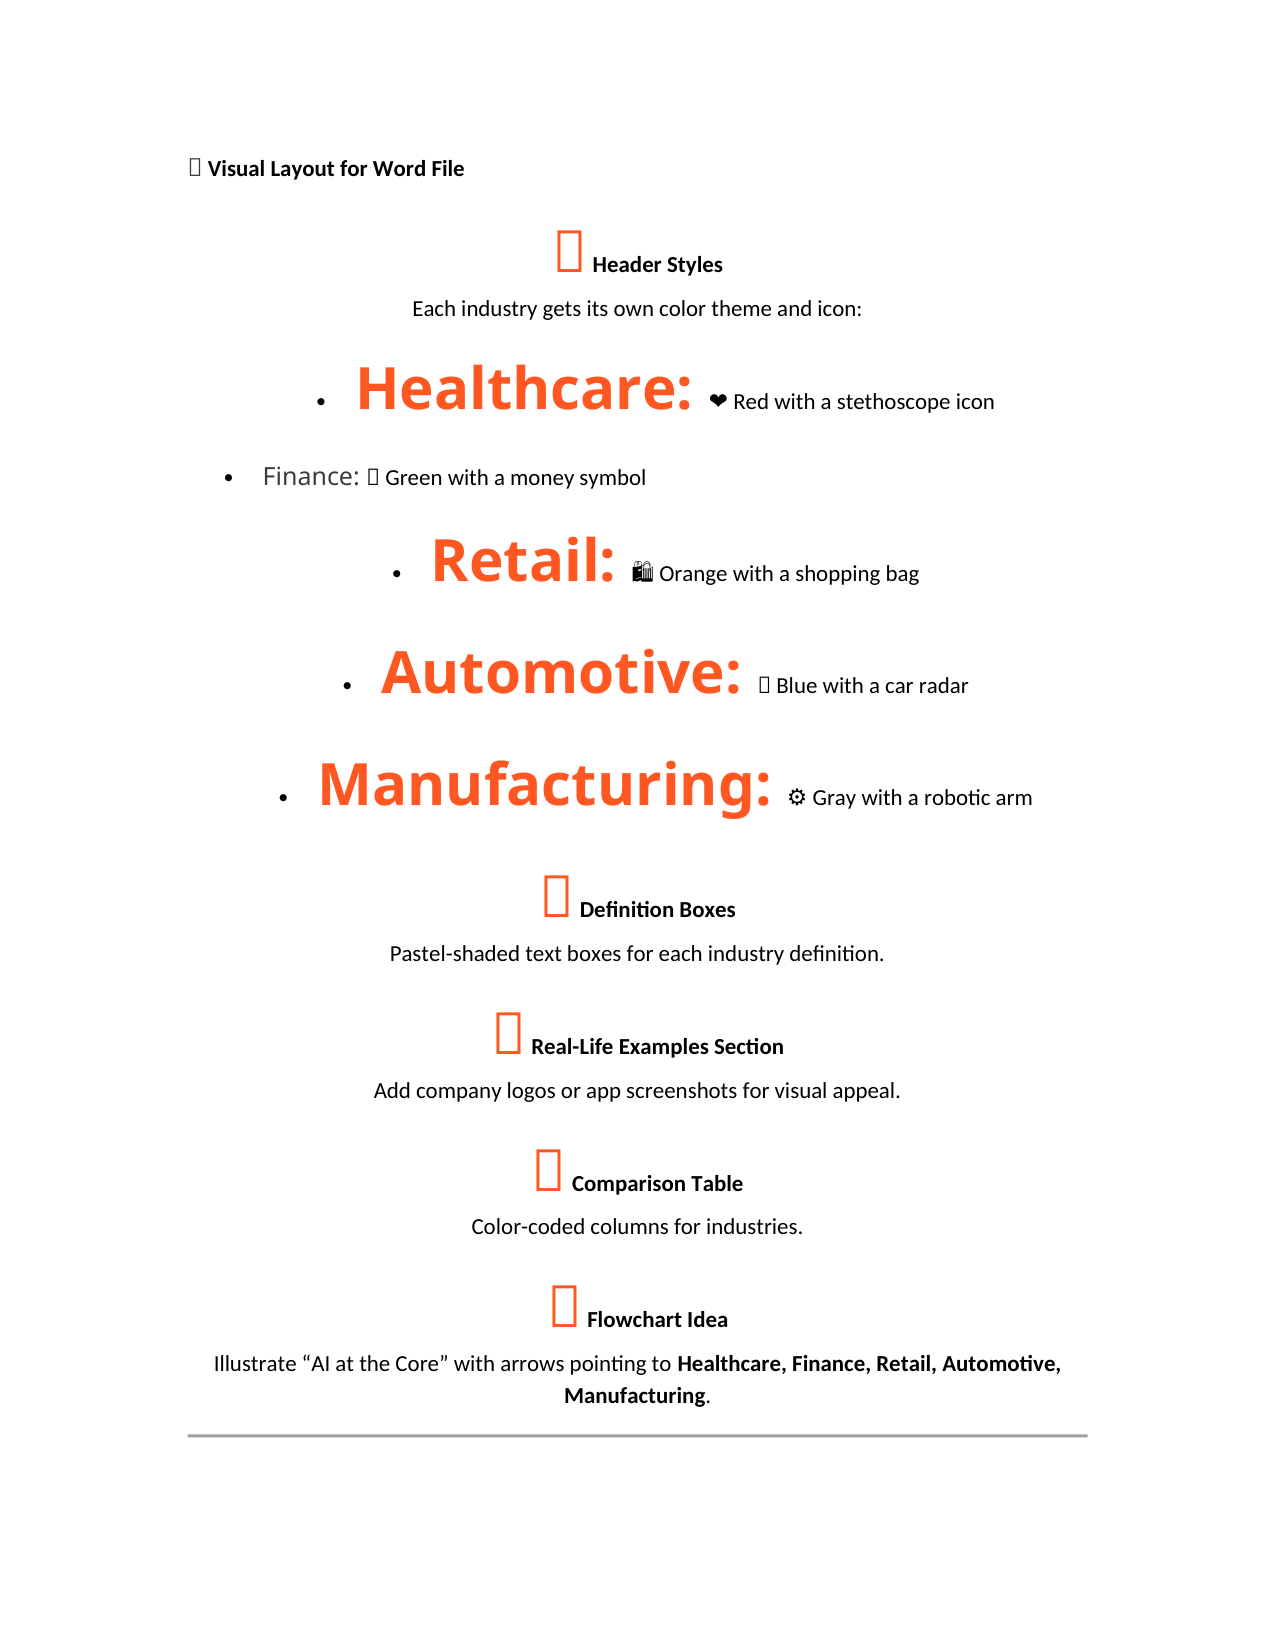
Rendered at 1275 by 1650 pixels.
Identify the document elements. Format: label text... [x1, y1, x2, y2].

text ✅ Header Styles Each industry gets its own color theme and icon: [187, 210, 1087, 322]
text ✅ Comparison Table Color-coded columns for industries. [187, 1129, 1087, 1240]
text ✅ Definition Boxes Pastel-shaded text boxes for each industry definition. [187, 855, 1087, 967]
text ✅ Real-Life Examples Section Add company logos or app screenshots for visual appeal. [187, 992, 1087, 1104]
list Healthcare: ❤️ Red with a stethoscope icon [225, 347, 1087, 426]
list Automotive: 🚗 Blue with a car radar [225, 631, 1087, 711]
list Retail: 🛍️ Orange with a shopping bag [225, 519, 1087, 598]
list Finance: 💵 Green with a money symbol [225, 459, 1087, 493]
text 🌈 Visual Layout for Word File [187, 150, 1087, 184]
list Manufacturing: ⚙️ Gray with a robotic arm [225, 743, 1087, 823]
text ✅ Flowchart Idea Illustrate “AI at the Core” with arrows pointing to Healthcare, Finance, Retail, Automotive, Manufacturing. [187, 1265, 1087, 1409]
